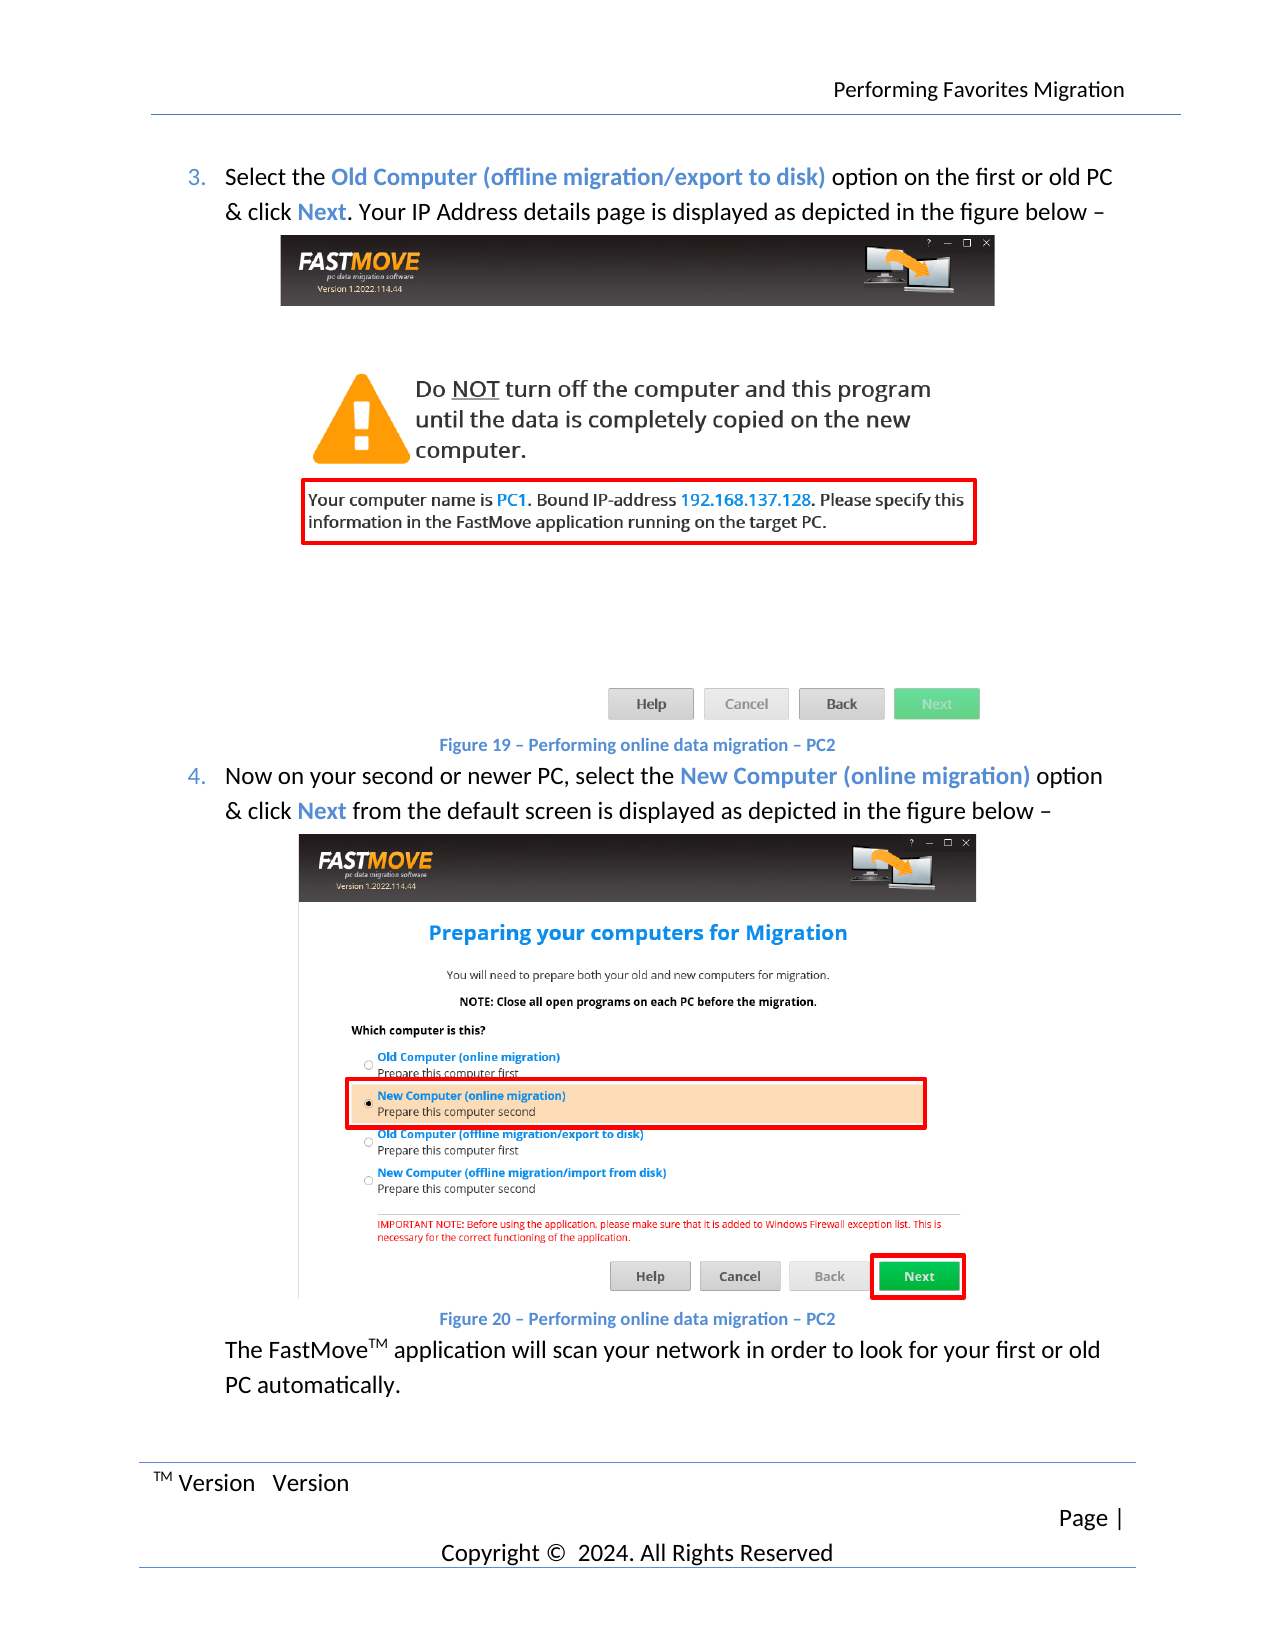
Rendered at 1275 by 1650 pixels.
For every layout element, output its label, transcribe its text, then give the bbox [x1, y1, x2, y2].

picture [874, 1258, 962, 1295]
picture [298, 834, 977, 1299]
picture [280, 235, 995, 725]
list Now on your second or newer PC, select the New Computer (online migration) option & click Next from the default screen is displayed as depicted in the figure below – [187, 760, 1125, 826]
list Select the Old Computer (offline migration/export to disk) option on the first or old PC & click Next. Your IP Address details page is displayed as depicted in the figure below – [187, 161, 1125, 227]
list The FastMoveTM application will scan your network in order to look for your first or old PC automatically. [225, 1334, 1125, 1399]
